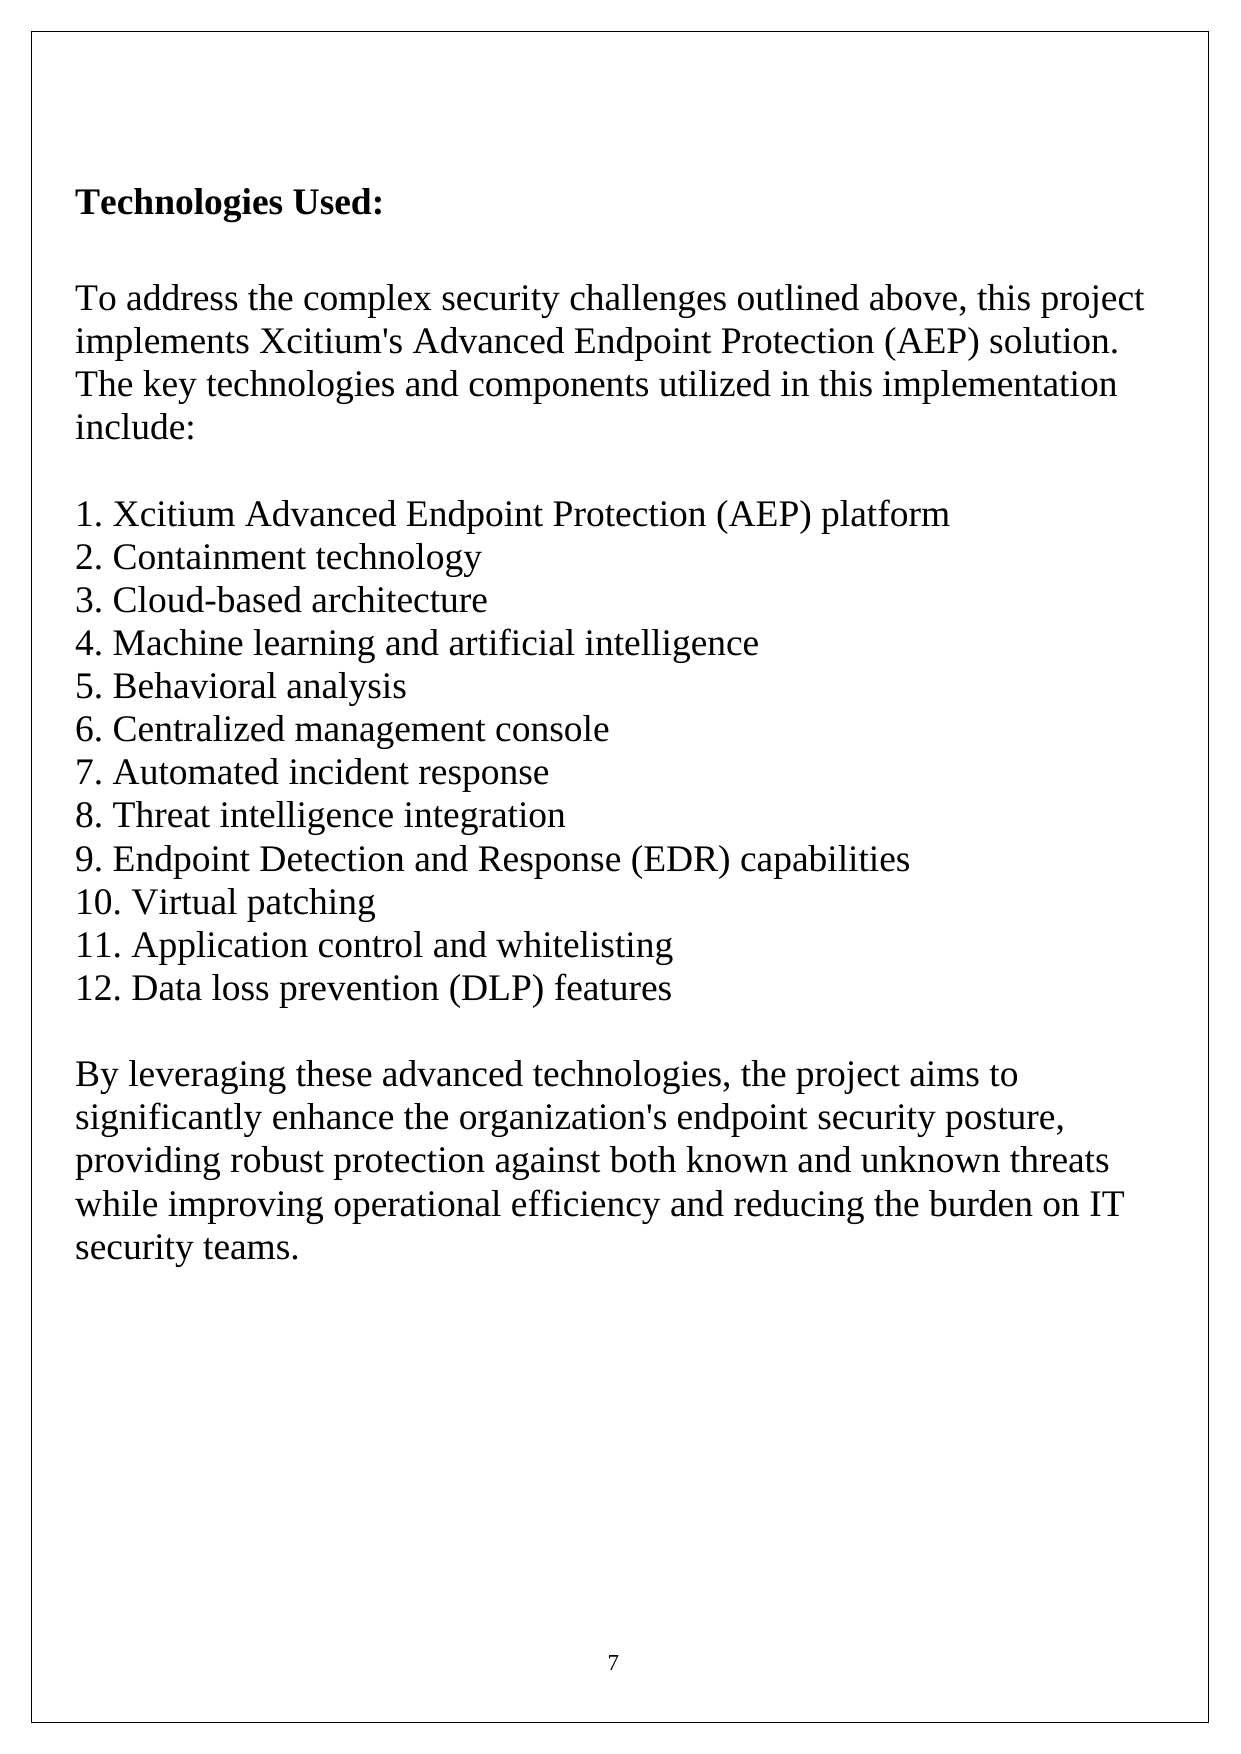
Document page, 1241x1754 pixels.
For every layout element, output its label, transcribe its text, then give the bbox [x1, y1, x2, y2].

text 2. Containment technology [75, 534, 1165, 577]
text 11. Application control and whitelisting [75, 922, 1165, 965]
text 3. Cloud-based architecture [75, 577, 1165, 620]
text 12. Data loss prevention (DLP) features [75, 965, 1165, 1008]
subtitle Technologies Used: [75, 180, 1165, 223]
text 5. Behavioral analysis [75, 663, 1165, 707]
text To address the complex security challenges outlined above, this project implements Xcitium's Advanced Endpoint Protection (AEP) solution. The key technologies and components utilized in this implementation include: [75, 275, 1165, 448]
text 9. Endpoint Detection and Response (EDR) capabilities [75, 836, 1165, 879]
text 8. Threat intelligence integration [75, 793, 1165, 836]
text 4. Machine learning and artificial intelligence [75, 620, 1165, 663]
text 6. Centralized management console [75, 707, 1165, 750]
text 10. Virtual patching [75, 879, 1165, 922]
text By leveraging these advanced technologies, the project aims to significantly enhance the organization's endpoint security posture, providing robust protection against both known and unknown threats while improving operational efficiency and reducing the burden on IT security teams. [75, 1052, 1165, 1267]
text 1. Xcitium Advanced Endpoint Protection (AEP) platform [75, 491, 1165, 534]
text 7. Automated incident response [75, 750, 1165, 793]
